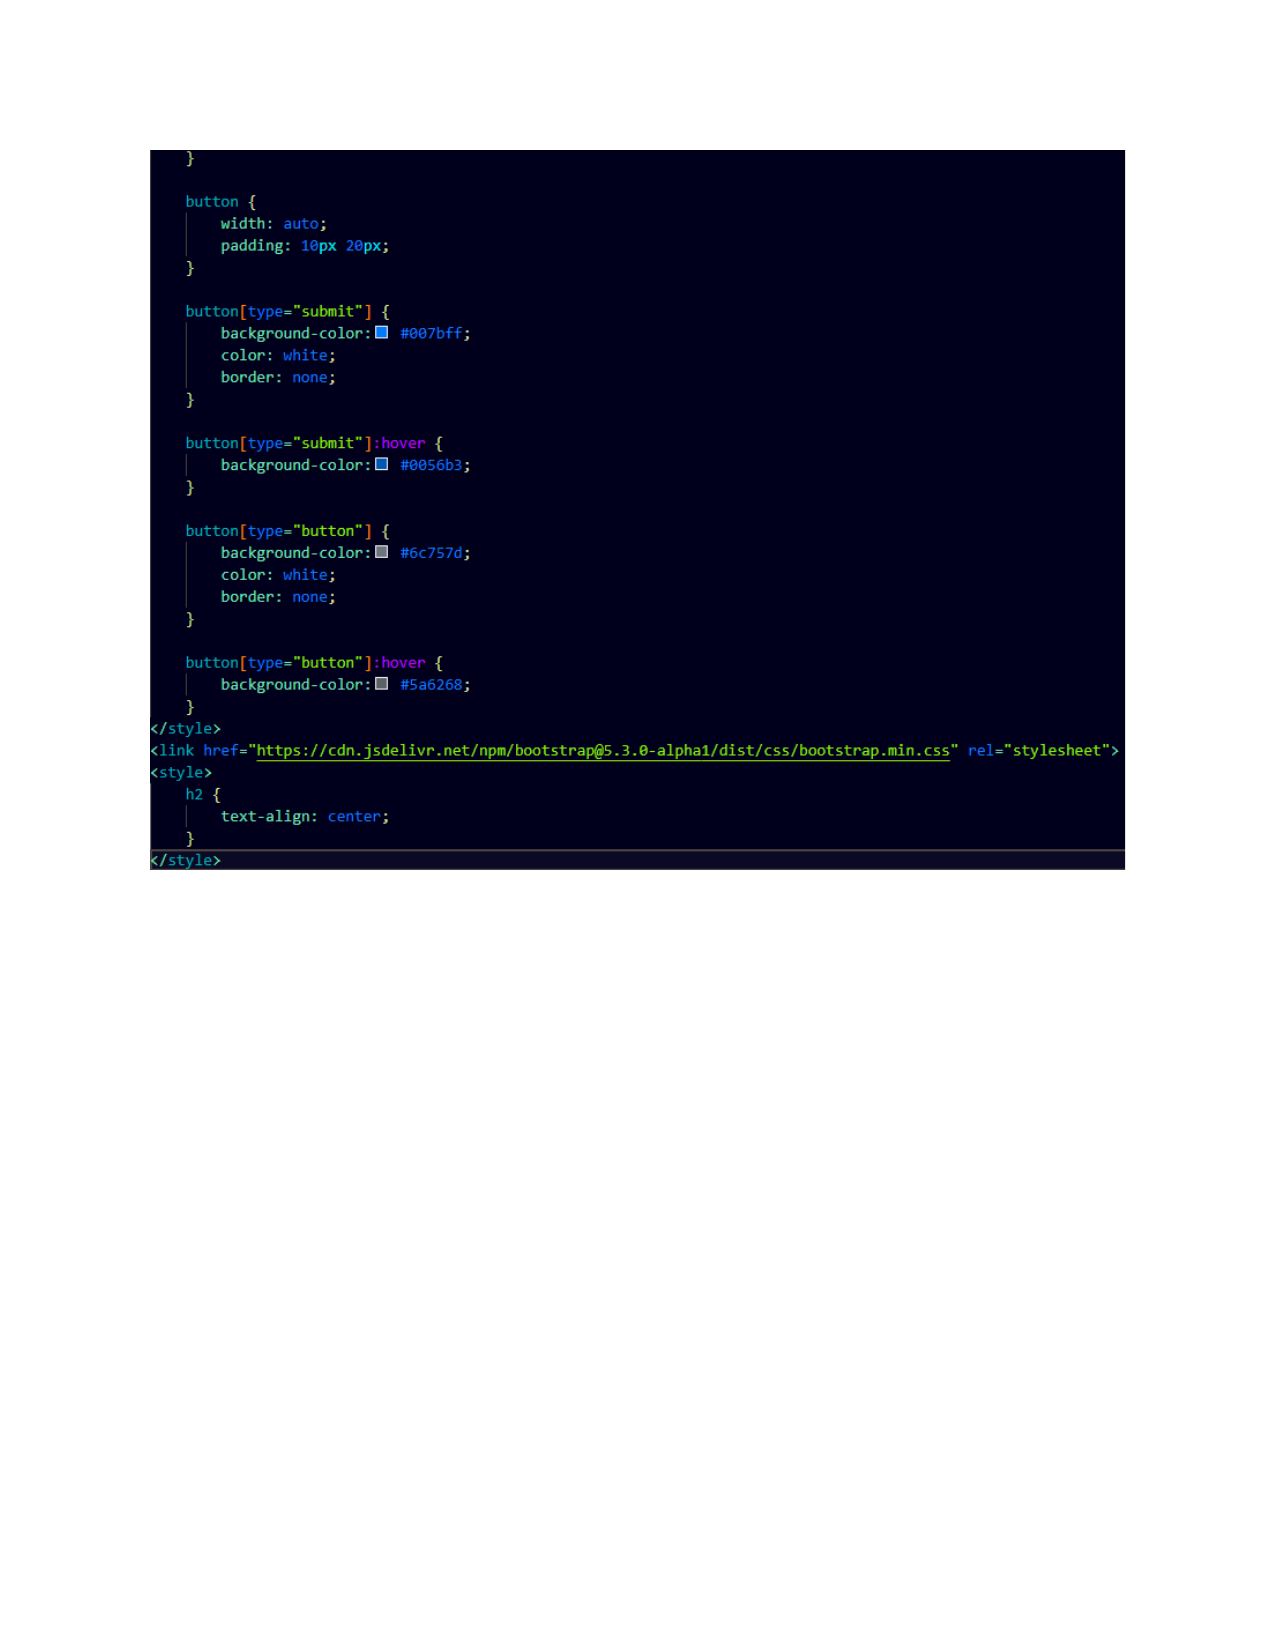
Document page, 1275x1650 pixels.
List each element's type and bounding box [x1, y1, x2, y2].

picture [150, 150, 1125, 870]
